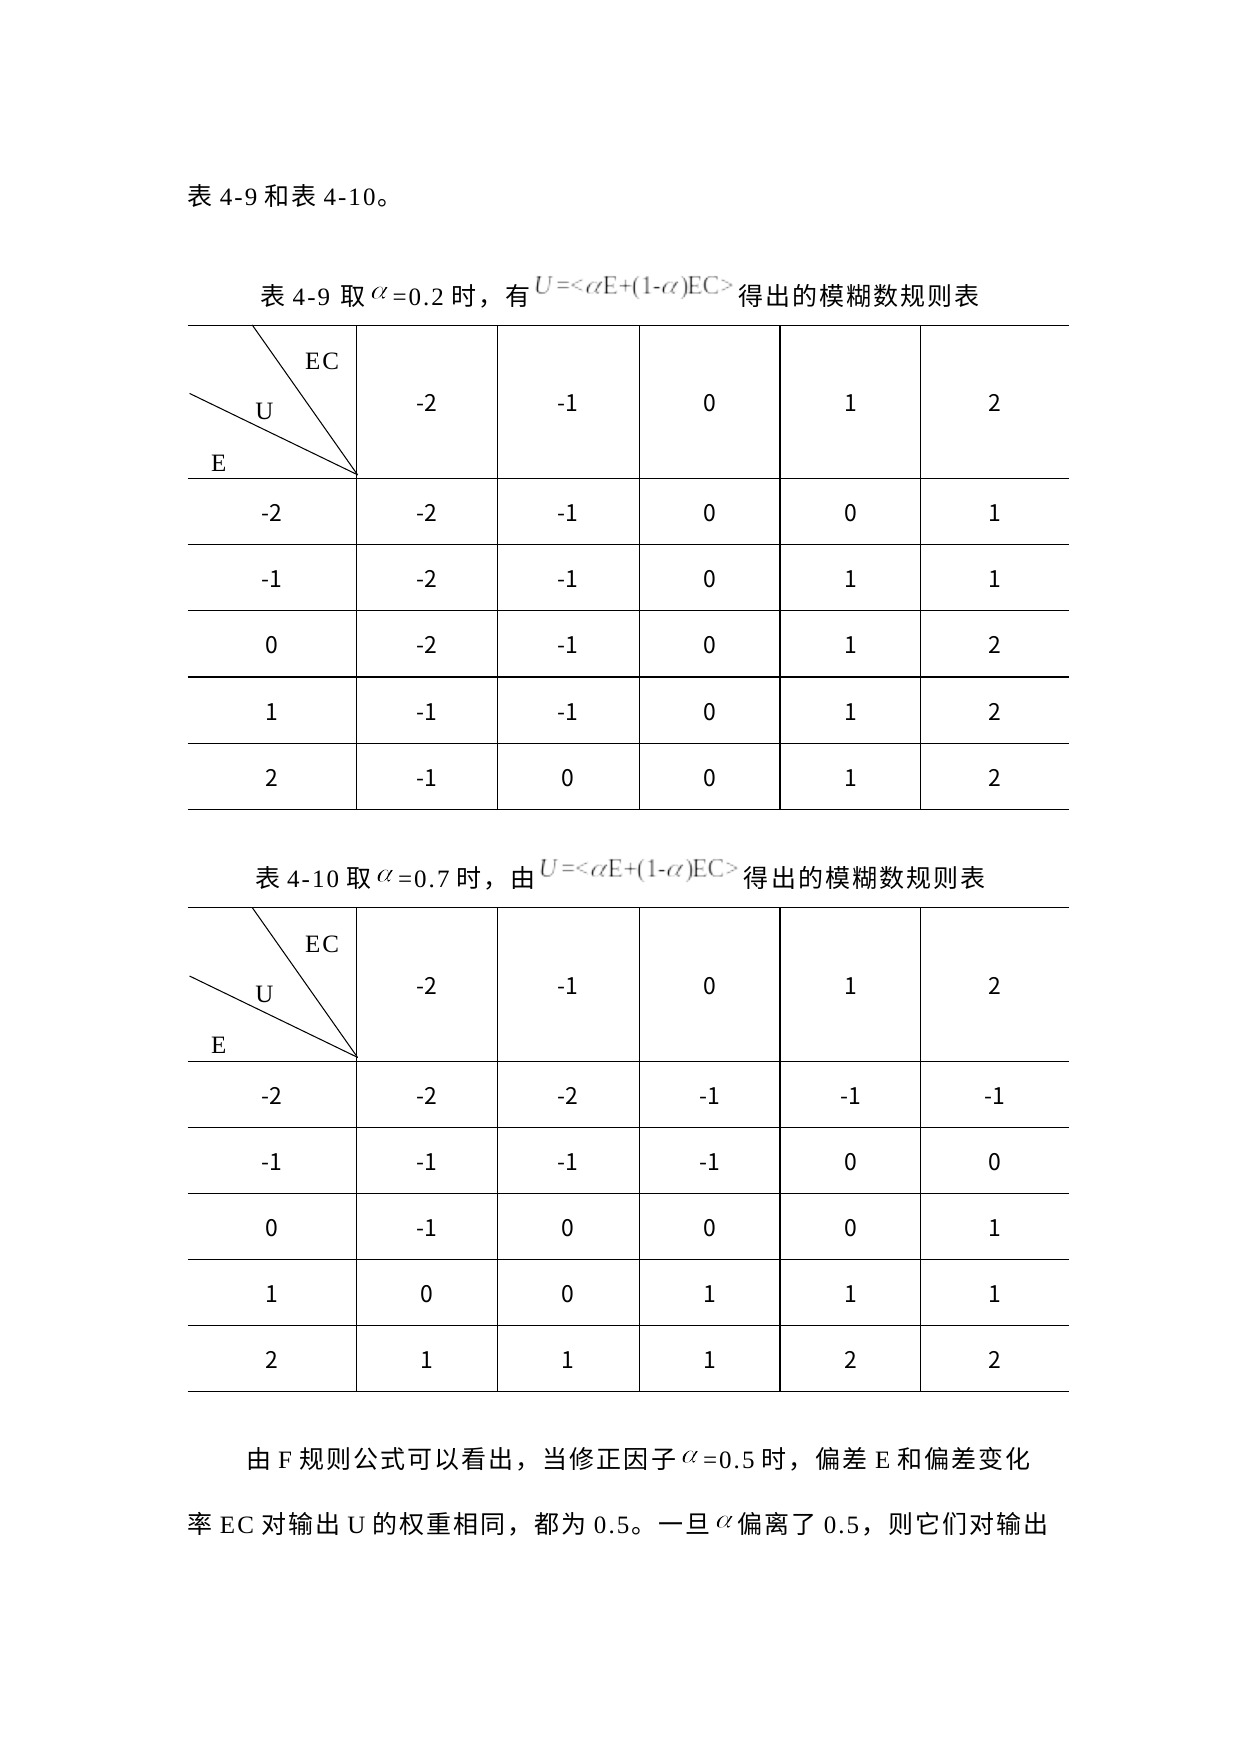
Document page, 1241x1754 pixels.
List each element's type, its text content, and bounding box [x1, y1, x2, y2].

table_cell 2 [781, 1326, 920, 1391]
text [187, 162, 1053, 227]
table_cell -1 [781, 1062, 920, 1127]
table_cell 1 [921, 1194, 1069, 1259]
table_cell 0 [640, 744, 779, 808]
table_cell -1 [357, 678, 497, 742]
table_cell 0 [781, 479, 920, 544]
table_cell -1 [498, 611, 639, 676]
table_cell 0 [921, 1128, 1069, 1193]
table_cell -2 [357, 611, 497, 676]
table_cell 1 [781, 545, 920, 610]
table_header EC U E [188, 908, 356, 1061]
table_cell 1 [781, 678, 920, 742]
table_header EC U E [188, 326, 356, 478]
table_cell 1 [498, 1326, 639, 1391]
table_cell 0 [188, 1194, 356, 1259]
table_cell -2 [357, 479, 497, 544]
table_cell 0 [498, 1260, 639, 1325]
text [187, 1425, 1053, 1555]
text 表4-10取=0.7时，由得出的模糊数规则表 [187, 842, 1053, 907]
table_cell 2 [921, 678, 1069, 742]
table_header -2 [357, 908, 497, 1061]
table_cell -1 [498, 479, 639, 544]
table_cell 0 [781, 1128, 920, 1193]
table_cell -1 [357, 1194, 497, 1259]
table_cell -2 [357, 545, 497, 610]
table_cell -2 [357, 1062, 497, 1127]
table_header 2 [921, 326, 1069, 478]
table_cell -1 [498, 545, 639, 610]
table_cell -1 [498, 678, 639, 742]
table_cell 0 [498, 744, 639, 808]
table_cell 1 [640, 1326, 779, 1391]
table_cell 0 [357, 1260, 497, 1325]
table_cell 0 [640, 545, 779, 610]
table_cell -1 [921, 1062, 1069, 1127]
table_cell -1 [640, 1128, 779, 1193]
table_cell 1 [640, 1260, 779, 1325]
table_cell -1 [188, 1128, 356, 1193]
table_cell -1 [188, 545, 356, 610]
table_cell 2 [921, 611, 1069, 676]
table_cell -1 [357, 1128, 497, 1193]
table_header -1 [498, 326, 639, 478]
table_header -1 [498, 908, 639, 1061]
table_cell -1 [640, 1062, 779, 1127]
table_cell 1 [921, 479, 1069, 544]
table_header 0 [640, 908, 779, 1061]
table_cell 2 [188, 744, 356, 808]
table_cell 1 [188, 1260, 356, 1325]
table_cell 0 [188, 611, 356, 676]
table_header 1 [781, 326, 920, 478]
table_cell 1 [781, 744, 920, 808]
table_cell -2 [498, 1062, 639, 1127]
table_cell -2 [188, 1062, 356, 1127]
table_cell -2 [188, 479, 356, 544]
table_cell 0 [640, 1194, 779, 1259]
table_header 0 [640, 326, 779, 478]
table_header -2 [357, 326, 497, 478]
table_cell 0 [498, 1194, 639, 1259]
table_header 1 [781, 908, 920, 1061]
table_cell 1 [188, 678, 356, 742]
table_cell 1 [921, 1260, 1069, 1325]
table_cell 1 [357, 1326, 497, 1391]
table_cell 1 [921, 545, 1069, 610]
table_cell 2 [188, 1326, 356, 1391]
table_cell -1 [498, 1128, 639, 1193]
table_cell -1 [357, 744, 497, 808]
table_cell 1 [781, 611, 920, 676]
table_cell 0 [781, 1194, 920, 1259]
table_header 2 [921, 908, 1069, 1061]
table_cell 2 [921, 1326, 1069, 1391]
table_cell 1 [781, 1260, 920, 1325]
text 表4-9 取=0.2时，有得出的模糊数规则表 [187, 259, 1053, 324]
table_cell 0 [640, 611, 779, 676]
table_cell 2 [921, 744, 1069, 808]
table_cell 0 [640, 479, 779, 544]
table_cell 0 [640, 678, 779, 742]
